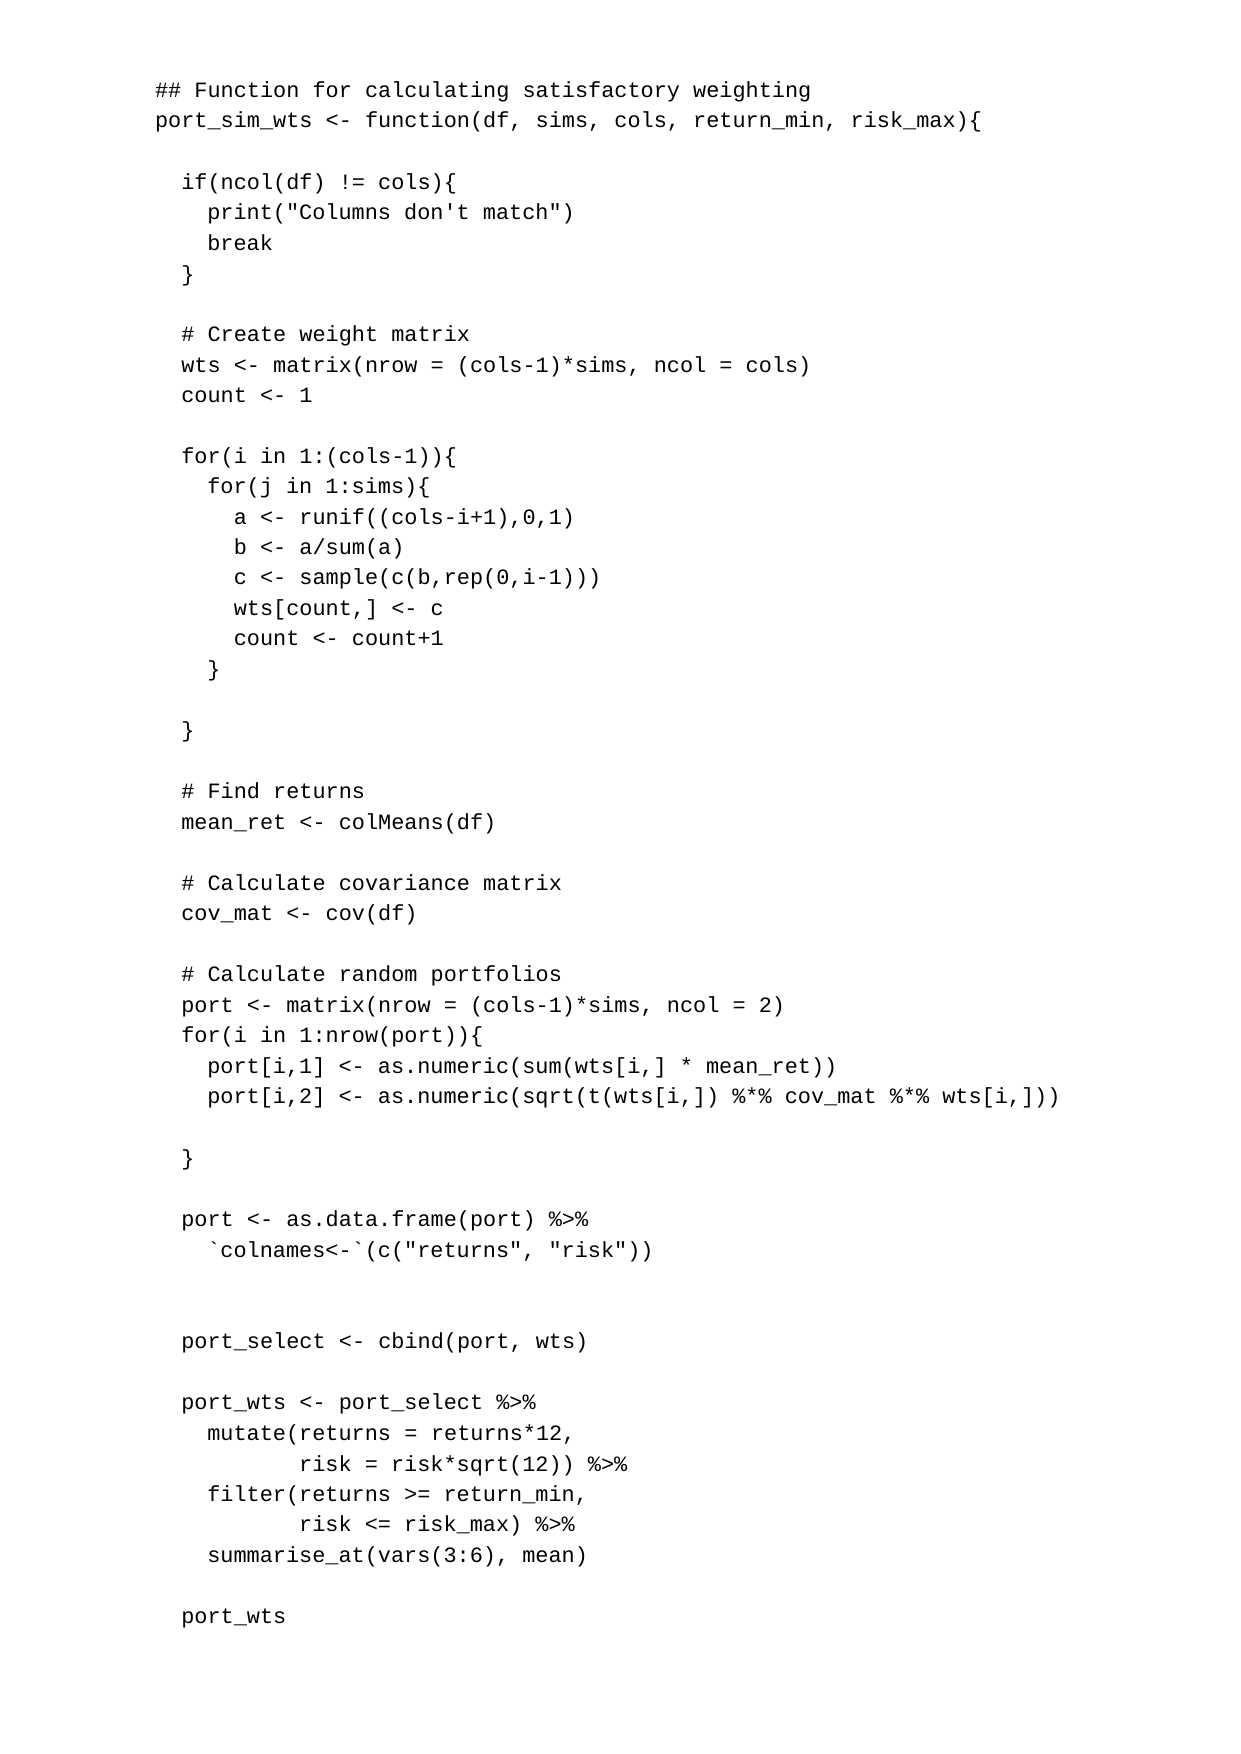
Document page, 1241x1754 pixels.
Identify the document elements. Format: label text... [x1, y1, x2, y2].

text port[i,2] <- as.numeric(sqrt(t(wts[i,]) %*% cov_mat %*% wts[i,])) [207, 1086, 1098, 1110]
text mutate(returns = returns*12, risk = risk*sqrt(12)) %>% [207, 1423, 627, 1478]
text } [181, 1147, 1098, 1172]
text } [181, 719, 1098, 744]
text c <- sample(c(b,rep(0,i-1))) wts[count,] <- c [233, 566, 603, 621]
text port_sim_wts <- function(df, sims, cols, return_min, risk_max){ [155, 109, 1098, 134]
text } [207, 658, 1098, 682]
text ## Function for calculating satisfactory weighting [155, 79, 1098, 104]
text port <- matrix(nrow = (cols-1)*sims, ncol = 2) for(i in 1:nrow(port)){ [181, 994, 787, 1049]
text port_select <- cbind(port, wts) port_wts <- port_select %>% [181, 1295, 603, 1416]
text # Calculate random portfolios [181, 963, 1098, 988]
text # Find returns [181, 780, 1098, 805]
text port <- as.data.frame(port) %>% [181, 1208, 1098, 1233]
text for(i in 1:(cols-1)){ for(j in 1:sims){ [181, 445, 458, 500]
text count <- count+1 [233, 627, 1098, 652]
text # Calculate covariance matrix cov_mat <- cov(df) [181, 872, 563, 927]
text mean_ret <- colMeans(df) [181, 811, 1098, 836]
text # Create weight matrix [181, 323, 1098, 348]
text filter(returns >= return_min, risk <= risk_max) %>% [207, 1483, 589, 1538]
text if(ncol(df) != cols){ print("Columns don't match") break [181, 171, 576, 256]
text port[i,1] <- as.numeric(sum(wts[i,] * mean_ret)) [207, 1055, 1098, 1080]
text wts <- matrix(nrow = (cols-1)*sims, ncol = cols) count <- 1 [181, 354, 813, 409]
text a <- runif((cols-i+1),0,1) b <- a/sum(a) [233, 506, 576, 561]
text } [181, 262, 1098, 287]
text `colnames<-`(c("returns", "risk")) [207, 1239, 1098, 1264]
text summarise_at(vars(3:6), mean) port_wts [181, 1544, 589, 1630]
